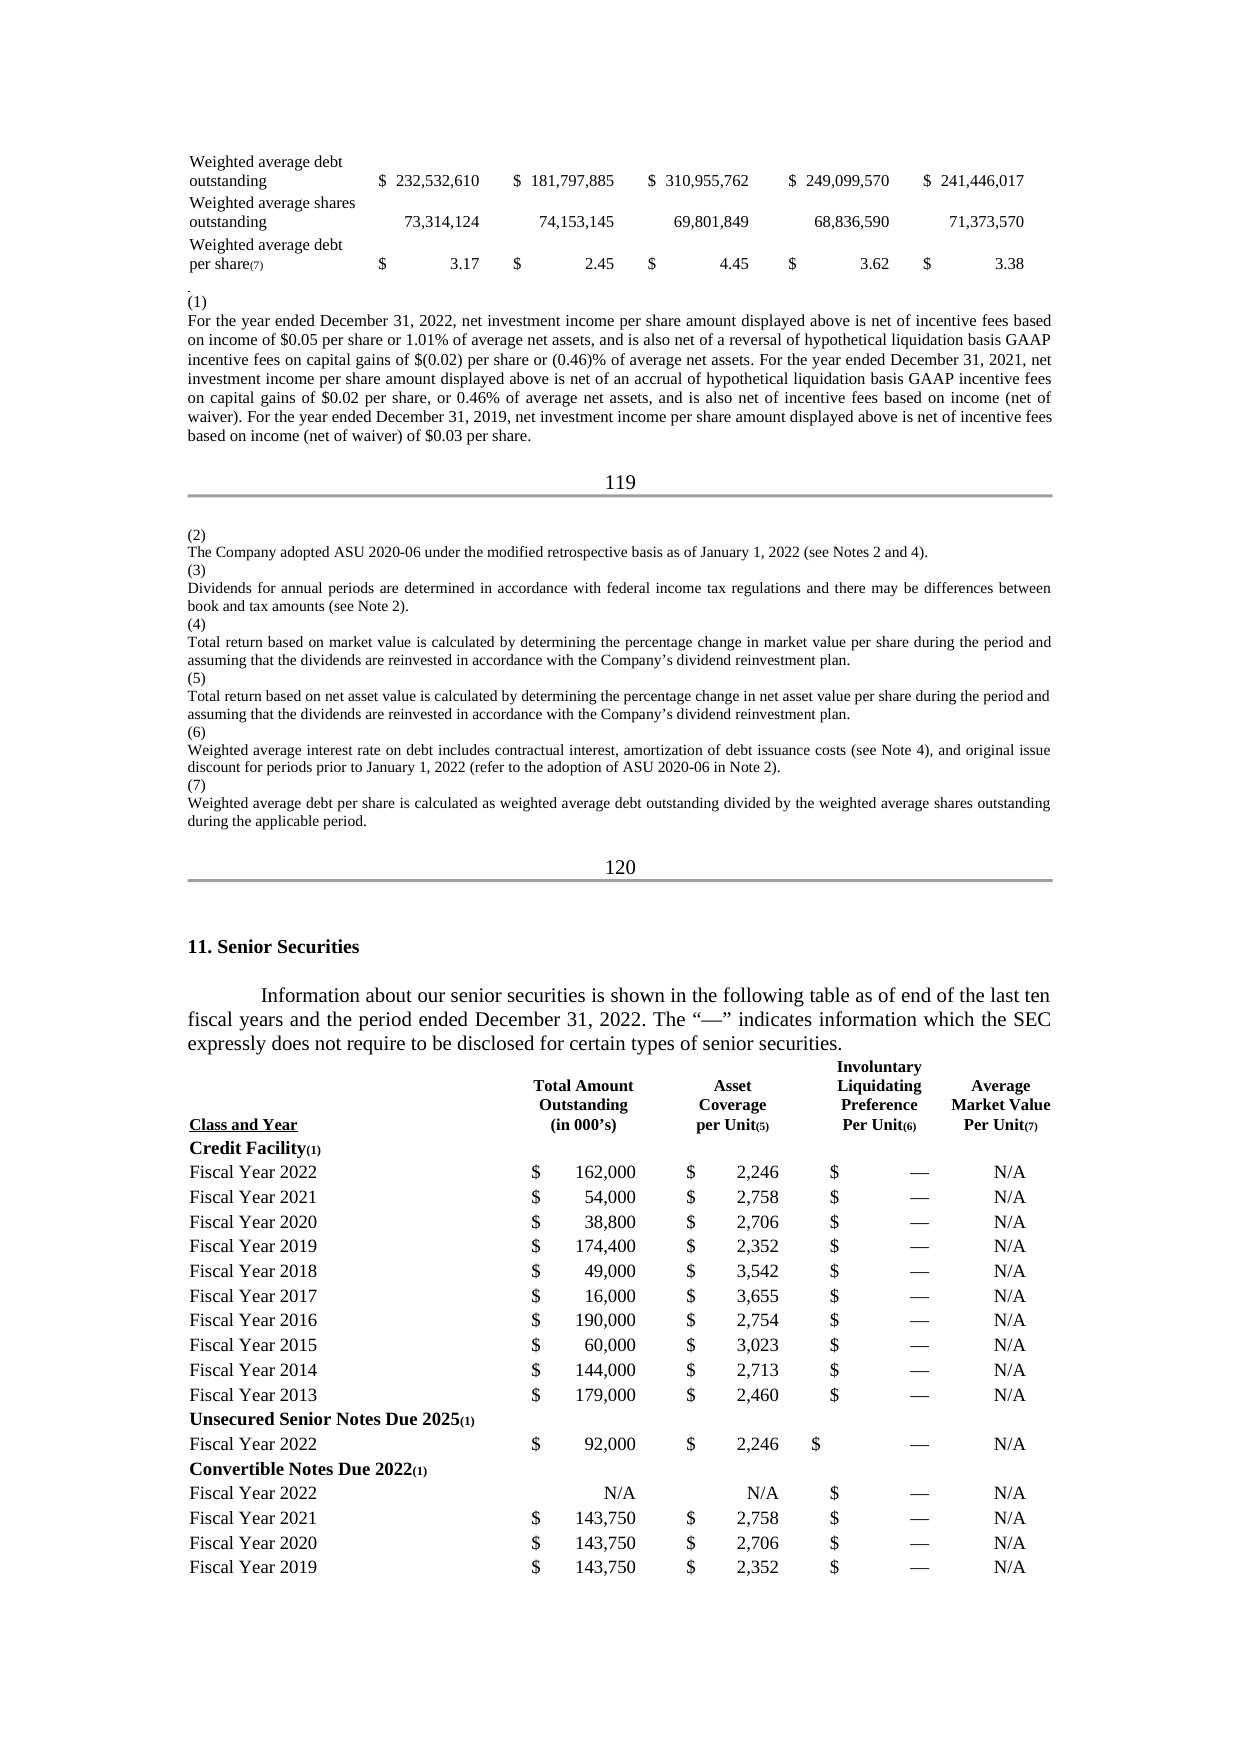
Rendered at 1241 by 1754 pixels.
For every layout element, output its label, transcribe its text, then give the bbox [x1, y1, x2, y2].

text For the year ended December 31, 2022, net investment income per share amount displayed above is net of incentive fees based on income of $0.05 per share or 1.01% of average net assets, and is also net of a reversal of hypothetical liquidation basis GAAP incentive fees on capital gains of $(0.02) per share or (0.46)% of average net assets. For the year ended December 31, 2021, net investment income per share amount displayed above is net of an accrual of hypothetical liquidation basis GAAP incentive fees on capital gains of $0.02 per share, or 0.46% of average net assets, and is also net of incentive fees based on income (net of waiver). For the year ended December 31, 2019, net investment income per share amount displayed above is net of incentive fees based on income (net of waiver) of $0.03 per share. [187, 311, 1053, 445]
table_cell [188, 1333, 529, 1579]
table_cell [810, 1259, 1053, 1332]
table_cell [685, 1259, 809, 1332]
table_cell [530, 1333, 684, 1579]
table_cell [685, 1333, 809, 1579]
text The Company adopted ASU 2020-06 under the modified retrospective basis as of January 1, 2022 (see Notes 2 and 4). [187, 543, 1053, 561]
text (1) [187, 292, 1053, 311]
text (4) [187, 615, 1053, 633]
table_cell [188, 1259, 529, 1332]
text (6) [187, 722, 1053, 740]
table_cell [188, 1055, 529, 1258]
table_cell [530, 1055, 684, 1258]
text (3) [187, 561, 1053, 579]
text Weighted average interest rate on debt includes contractual interest, amortization of debt issuance costs (see Note 4), and original issue discount for periods prior to January 1, 2022 (refer to the adoption of ASU 2020-06 in Note 2). [187, 740, 1053, 776]
text (7) [187, 776, 1053, 794]
text (5) [187, 669, 1053, 687]
text Total return based on net asset value is calculated by determining the percentage change in net asset value per share during the period and assuming that the dividends are reinvested in accordance with the Company’s dividend reinvestment plan. [187, 687, 1053, 722]
text 119 [187, 470, 1053, 494]
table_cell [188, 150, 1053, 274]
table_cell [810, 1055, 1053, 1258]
text 120 [187, 855, 1053, 879]
text 11. Senior Securities [187, 935, 1053, 958]
text (2) [187, 525, 1053, 543]
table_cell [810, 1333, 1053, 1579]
text Total return based on market value is calculated by determining the percentage change in market value per share during the period and assuming that the dividends are reinvested in accordance with the Company’s dividend reinvestment plan. [187, 633, 1053, 669]
text Information about our senior securities is shown in the following table as of end of the last ten fiscal years and the period ended December 31, 2022. The “—” indicates information which the SEC expressly does not require to be disclosed for certain types of senior securities. [187, 983, 1053, 1055]
text Weighted average debt per share is calculated as weighted average debt outstanding divided by the weighted average shares outstanding during the applicable period. [187, 794, 1053, 830]
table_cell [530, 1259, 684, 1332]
text Dividends for annual periods are determined in accordance with federal income tax regulations and there may be differences between book and tax amounts (see Note 2). [187, 579, 1053, 615]
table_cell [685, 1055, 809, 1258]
